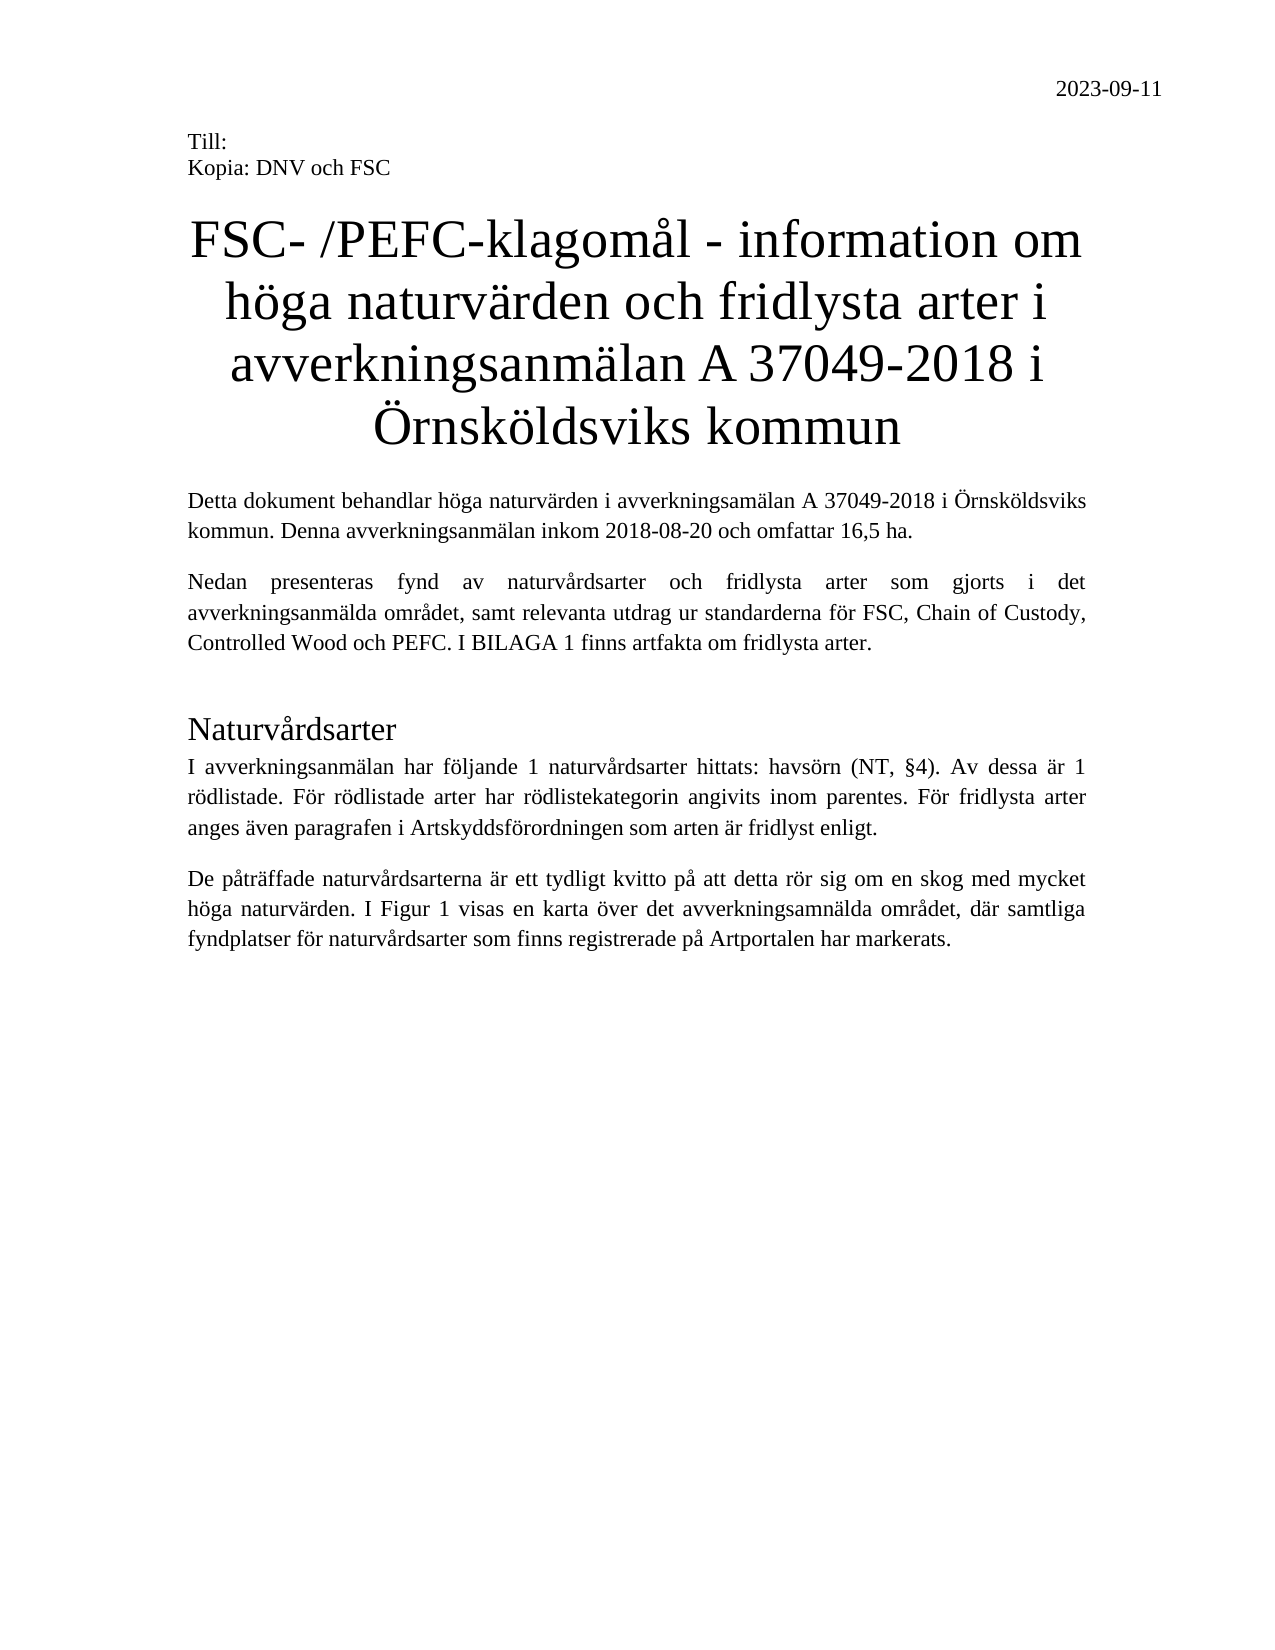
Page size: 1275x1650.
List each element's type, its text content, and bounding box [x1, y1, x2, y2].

text Nedan presenteras fynd av naturvårdsarter och fridlysta arter som gjorts i det avverkningsanmälda området, samt relevanta utdrag ur standarderna för FSC, Chain of Custody, Controlled Wood och PEFC. I BILAGA 1 finns artfakta om fridlysta arter. [187, 568, 1087, 655]
text De påträffade naturvårdsarterna är ett tydligt kvitto på att detta rör sig om en skog med mycket höga naturvärden. I Figur 1 visas en karta över det avverkningsamnälda området, där samtliga fyndplatser för naturvårdsarter som finns registrerade på Artportalen har markerats. [187, 864, 1087, 951]
text I avverkningsanmälan har följande 1 naturvårdsarter hittats: havsörn (NT, §4). Av dessa är 1 rödlistade. För rödlistade arter har rödlistekategorin angivits inom parentes. För fridlysta arter anges även paragrafen i Artskyddsförordningen som arten är fridlyst enligt. [187, 753, 1087, 840]
text Detta dokument behandlar höga naturvärden i avverkningsamälan A 37049-2018 i Örnsköldsviks kommun. Denna avverkningsanmälan inkom 2018-08-20 och omfattar 16,5 ha. [187, 487, 1087, 544]
title FSC- /PEFC-klagomål - information om höga naturvärden och fridlysta arter i avverkningsanmälan A 37049-2018 i Örnsköldsviks kommun [187, 207, 1087, 456]
subtitle Naturvårdsarter [187, 709, 1087, 747]
